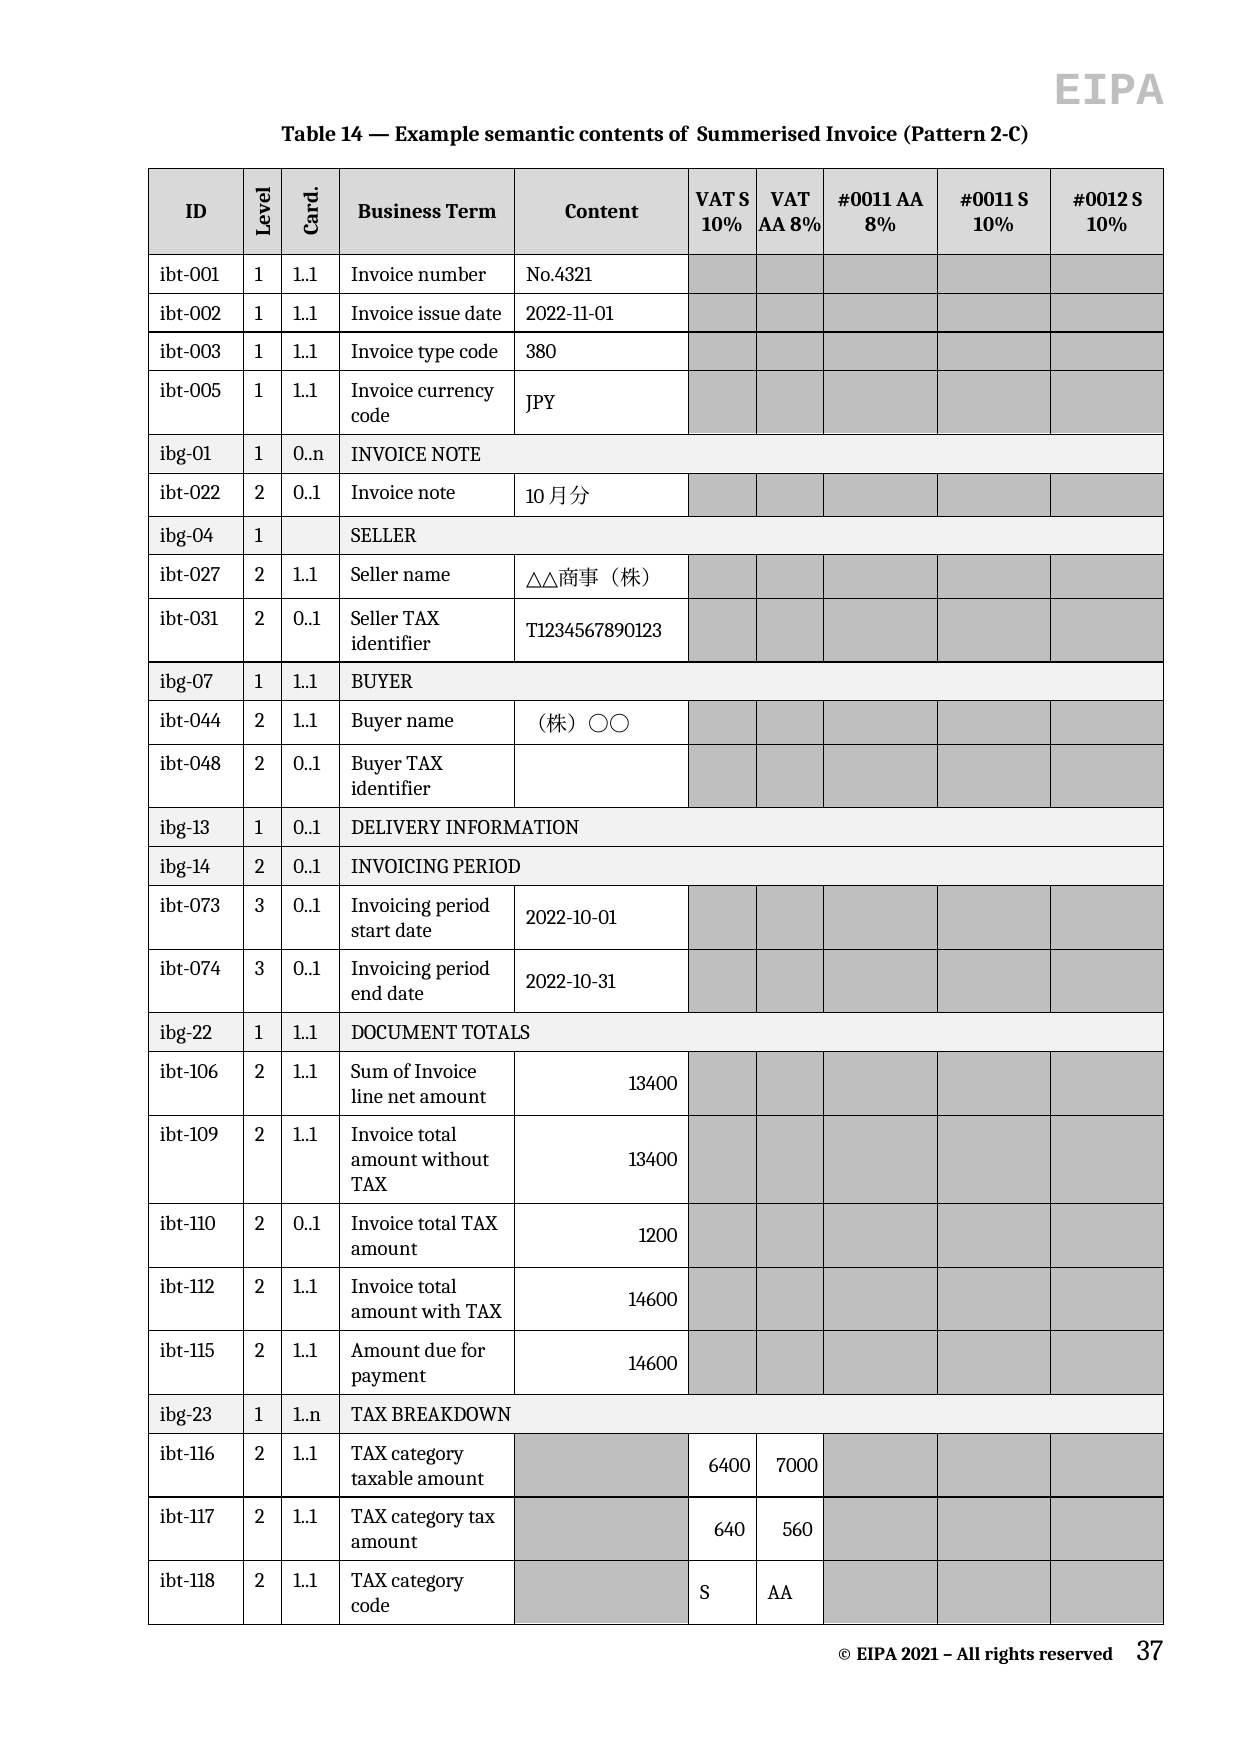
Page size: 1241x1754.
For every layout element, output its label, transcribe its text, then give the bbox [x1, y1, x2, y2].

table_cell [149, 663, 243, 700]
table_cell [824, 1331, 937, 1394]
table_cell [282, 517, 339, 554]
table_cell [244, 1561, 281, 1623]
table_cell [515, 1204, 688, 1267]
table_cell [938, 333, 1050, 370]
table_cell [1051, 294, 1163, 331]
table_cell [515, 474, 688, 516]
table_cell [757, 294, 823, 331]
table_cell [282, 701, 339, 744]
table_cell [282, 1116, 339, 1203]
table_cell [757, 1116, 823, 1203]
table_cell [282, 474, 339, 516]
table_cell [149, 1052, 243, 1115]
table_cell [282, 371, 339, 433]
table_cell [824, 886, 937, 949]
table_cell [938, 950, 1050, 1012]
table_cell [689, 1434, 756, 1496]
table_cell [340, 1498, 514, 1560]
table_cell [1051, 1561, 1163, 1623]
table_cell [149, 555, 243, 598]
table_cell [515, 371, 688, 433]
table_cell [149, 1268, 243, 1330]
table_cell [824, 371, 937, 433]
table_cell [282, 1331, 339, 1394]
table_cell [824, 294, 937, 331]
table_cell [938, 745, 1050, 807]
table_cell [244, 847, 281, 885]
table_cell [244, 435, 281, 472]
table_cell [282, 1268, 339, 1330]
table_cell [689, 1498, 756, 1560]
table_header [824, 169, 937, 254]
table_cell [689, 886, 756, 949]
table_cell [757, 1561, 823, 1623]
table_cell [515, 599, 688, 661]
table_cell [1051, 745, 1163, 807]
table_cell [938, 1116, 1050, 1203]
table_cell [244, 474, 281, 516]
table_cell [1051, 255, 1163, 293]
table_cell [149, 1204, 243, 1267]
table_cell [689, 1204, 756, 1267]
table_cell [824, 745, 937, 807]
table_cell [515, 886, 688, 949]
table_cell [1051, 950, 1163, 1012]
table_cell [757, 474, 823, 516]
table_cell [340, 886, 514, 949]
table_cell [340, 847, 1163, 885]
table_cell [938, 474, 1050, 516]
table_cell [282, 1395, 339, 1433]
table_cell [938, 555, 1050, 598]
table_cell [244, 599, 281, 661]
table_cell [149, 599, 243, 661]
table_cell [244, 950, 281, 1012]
text Table 14 — Example semantic contents of Summerised Invoice (Pattern 2-C) [148, 122, 1163, 147]
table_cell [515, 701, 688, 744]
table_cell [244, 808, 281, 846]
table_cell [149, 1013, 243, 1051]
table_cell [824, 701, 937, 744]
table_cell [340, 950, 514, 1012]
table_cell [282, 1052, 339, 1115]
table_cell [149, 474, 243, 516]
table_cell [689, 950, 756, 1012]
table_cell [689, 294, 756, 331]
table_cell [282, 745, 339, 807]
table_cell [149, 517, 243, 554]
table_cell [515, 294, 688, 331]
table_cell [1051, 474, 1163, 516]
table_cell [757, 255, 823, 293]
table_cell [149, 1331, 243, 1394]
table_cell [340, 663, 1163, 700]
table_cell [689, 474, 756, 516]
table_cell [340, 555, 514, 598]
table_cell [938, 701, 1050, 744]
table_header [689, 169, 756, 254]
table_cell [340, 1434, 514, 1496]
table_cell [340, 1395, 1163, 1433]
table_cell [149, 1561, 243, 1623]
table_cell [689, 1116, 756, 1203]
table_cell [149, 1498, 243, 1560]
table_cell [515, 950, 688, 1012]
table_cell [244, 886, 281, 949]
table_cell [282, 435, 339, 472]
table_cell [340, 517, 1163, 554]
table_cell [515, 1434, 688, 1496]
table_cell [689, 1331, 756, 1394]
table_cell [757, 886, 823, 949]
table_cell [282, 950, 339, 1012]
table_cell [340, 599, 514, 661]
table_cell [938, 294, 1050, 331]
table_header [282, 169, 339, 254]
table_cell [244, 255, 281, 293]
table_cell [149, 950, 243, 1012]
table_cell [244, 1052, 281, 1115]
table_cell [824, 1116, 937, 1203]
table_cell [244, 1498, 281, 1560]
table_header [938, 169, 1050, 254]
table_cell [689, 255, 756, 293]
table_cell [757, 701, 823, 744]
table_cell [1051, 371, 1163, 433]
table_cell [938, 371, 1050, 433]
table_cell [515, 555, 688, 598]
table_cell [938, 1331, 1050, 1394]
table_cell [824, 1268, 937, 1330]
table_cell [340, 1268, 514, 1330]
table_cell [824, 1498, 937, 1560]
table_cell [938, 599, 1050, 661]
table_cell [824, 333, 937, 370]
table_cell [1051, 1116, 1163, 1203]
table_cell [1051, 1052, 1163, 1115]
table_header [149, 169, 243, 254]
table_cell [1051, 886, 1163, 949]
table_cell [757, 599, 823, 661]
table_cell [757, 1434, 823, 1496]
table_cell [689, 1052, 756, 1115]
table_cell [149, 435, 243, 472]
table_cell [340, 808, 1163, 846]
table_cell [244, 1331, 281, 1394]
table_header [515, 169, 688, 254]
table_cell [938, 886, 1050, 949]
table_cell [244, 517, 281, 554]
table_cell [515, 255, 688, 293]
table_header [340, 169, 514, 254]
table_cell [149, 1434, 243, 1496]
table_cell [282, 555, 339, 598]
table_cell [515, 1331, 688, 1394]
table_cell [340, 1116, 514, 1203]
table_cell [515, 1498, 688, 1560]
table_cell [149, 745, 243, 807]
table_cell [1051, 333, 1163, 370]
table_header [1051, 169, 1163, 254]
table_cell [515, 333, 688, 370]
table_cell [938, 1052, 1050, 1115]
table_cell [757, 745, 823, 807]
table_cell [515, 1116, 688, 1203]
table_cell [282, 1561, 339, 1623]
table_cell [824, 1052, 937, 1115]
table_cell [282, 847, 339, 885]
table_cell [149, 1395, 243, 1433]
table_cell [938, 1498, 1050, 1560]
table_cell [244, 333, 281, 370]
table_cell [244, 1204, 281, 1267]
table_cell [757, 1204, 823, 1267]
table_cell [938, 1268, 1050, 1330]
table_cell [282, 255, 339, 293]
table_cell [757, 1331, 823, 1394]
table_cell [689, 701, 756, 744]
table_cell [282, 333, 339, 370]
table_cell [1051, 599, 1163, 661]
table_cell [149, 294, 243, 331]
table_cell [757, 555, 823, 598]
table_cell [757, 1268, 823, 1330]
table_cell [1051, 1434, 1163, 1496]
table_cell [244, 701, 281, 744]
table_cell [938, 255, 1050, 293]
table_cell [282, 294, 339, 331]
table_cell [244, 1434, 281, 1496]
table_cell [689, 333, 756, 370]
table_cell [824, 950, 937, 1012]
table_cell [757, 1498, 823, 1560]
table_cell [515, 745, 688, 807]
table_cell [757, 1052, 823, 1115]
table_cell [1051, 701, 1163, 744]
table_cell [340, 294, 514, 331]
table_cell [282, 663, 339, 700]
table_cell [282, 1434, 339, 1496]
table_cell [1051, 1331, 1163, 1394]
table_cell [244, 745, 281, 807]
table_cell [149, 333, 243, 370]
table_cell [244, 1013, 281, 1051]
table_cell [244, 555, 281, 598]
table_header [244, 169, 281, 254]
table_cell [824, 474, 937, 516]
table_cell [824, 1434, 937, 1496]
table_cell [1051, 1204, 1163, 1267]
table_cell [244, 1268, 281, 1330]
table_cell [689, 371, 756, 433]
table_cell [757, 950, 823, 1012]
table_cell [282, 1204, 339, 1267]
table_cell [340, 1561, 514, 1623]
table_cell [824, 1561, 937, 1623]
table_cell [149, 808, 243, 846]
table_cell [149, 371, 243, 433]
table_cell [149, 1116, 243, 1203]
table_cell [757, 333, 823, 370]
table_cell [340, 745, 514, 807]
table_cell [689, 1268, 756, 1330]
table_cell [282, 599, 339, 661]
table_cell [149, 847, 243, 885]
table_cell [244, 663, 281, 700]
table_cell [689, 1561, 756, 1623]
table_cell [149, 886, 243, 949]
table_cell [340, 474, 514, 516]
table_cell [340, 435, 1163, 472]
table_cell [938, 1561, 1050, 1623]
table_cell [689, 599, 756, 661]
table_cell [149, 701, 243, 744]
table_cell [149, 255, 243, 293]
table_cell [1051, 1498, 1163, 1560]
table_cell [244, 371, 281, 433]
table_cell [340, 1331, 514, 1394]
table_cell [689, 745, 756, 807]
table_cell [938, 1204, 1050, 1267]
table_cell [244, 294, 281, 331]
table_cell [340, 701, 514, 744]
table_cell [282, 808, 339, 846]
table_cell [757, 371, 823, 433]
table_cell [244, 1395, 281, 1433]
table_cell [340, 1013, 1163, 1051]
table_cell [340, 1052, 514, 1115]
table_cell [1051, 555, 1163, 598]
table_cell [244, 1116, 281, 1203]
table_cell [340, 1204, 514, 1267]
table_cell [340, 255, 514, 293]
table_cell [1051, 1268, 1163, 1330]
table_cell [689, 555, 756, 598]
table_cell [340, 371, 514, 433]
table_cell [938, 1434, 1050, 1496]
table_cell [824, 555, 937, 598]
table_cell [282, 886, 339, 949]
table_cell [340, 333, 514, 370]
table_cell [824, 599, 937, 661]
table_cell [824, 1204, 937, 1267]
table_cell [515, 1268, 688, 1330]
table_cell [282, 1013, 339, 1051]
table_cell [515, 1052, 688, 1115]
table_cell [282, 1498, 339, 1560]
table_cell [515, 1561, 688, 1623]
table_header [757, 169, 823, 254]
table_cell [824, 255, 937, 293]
